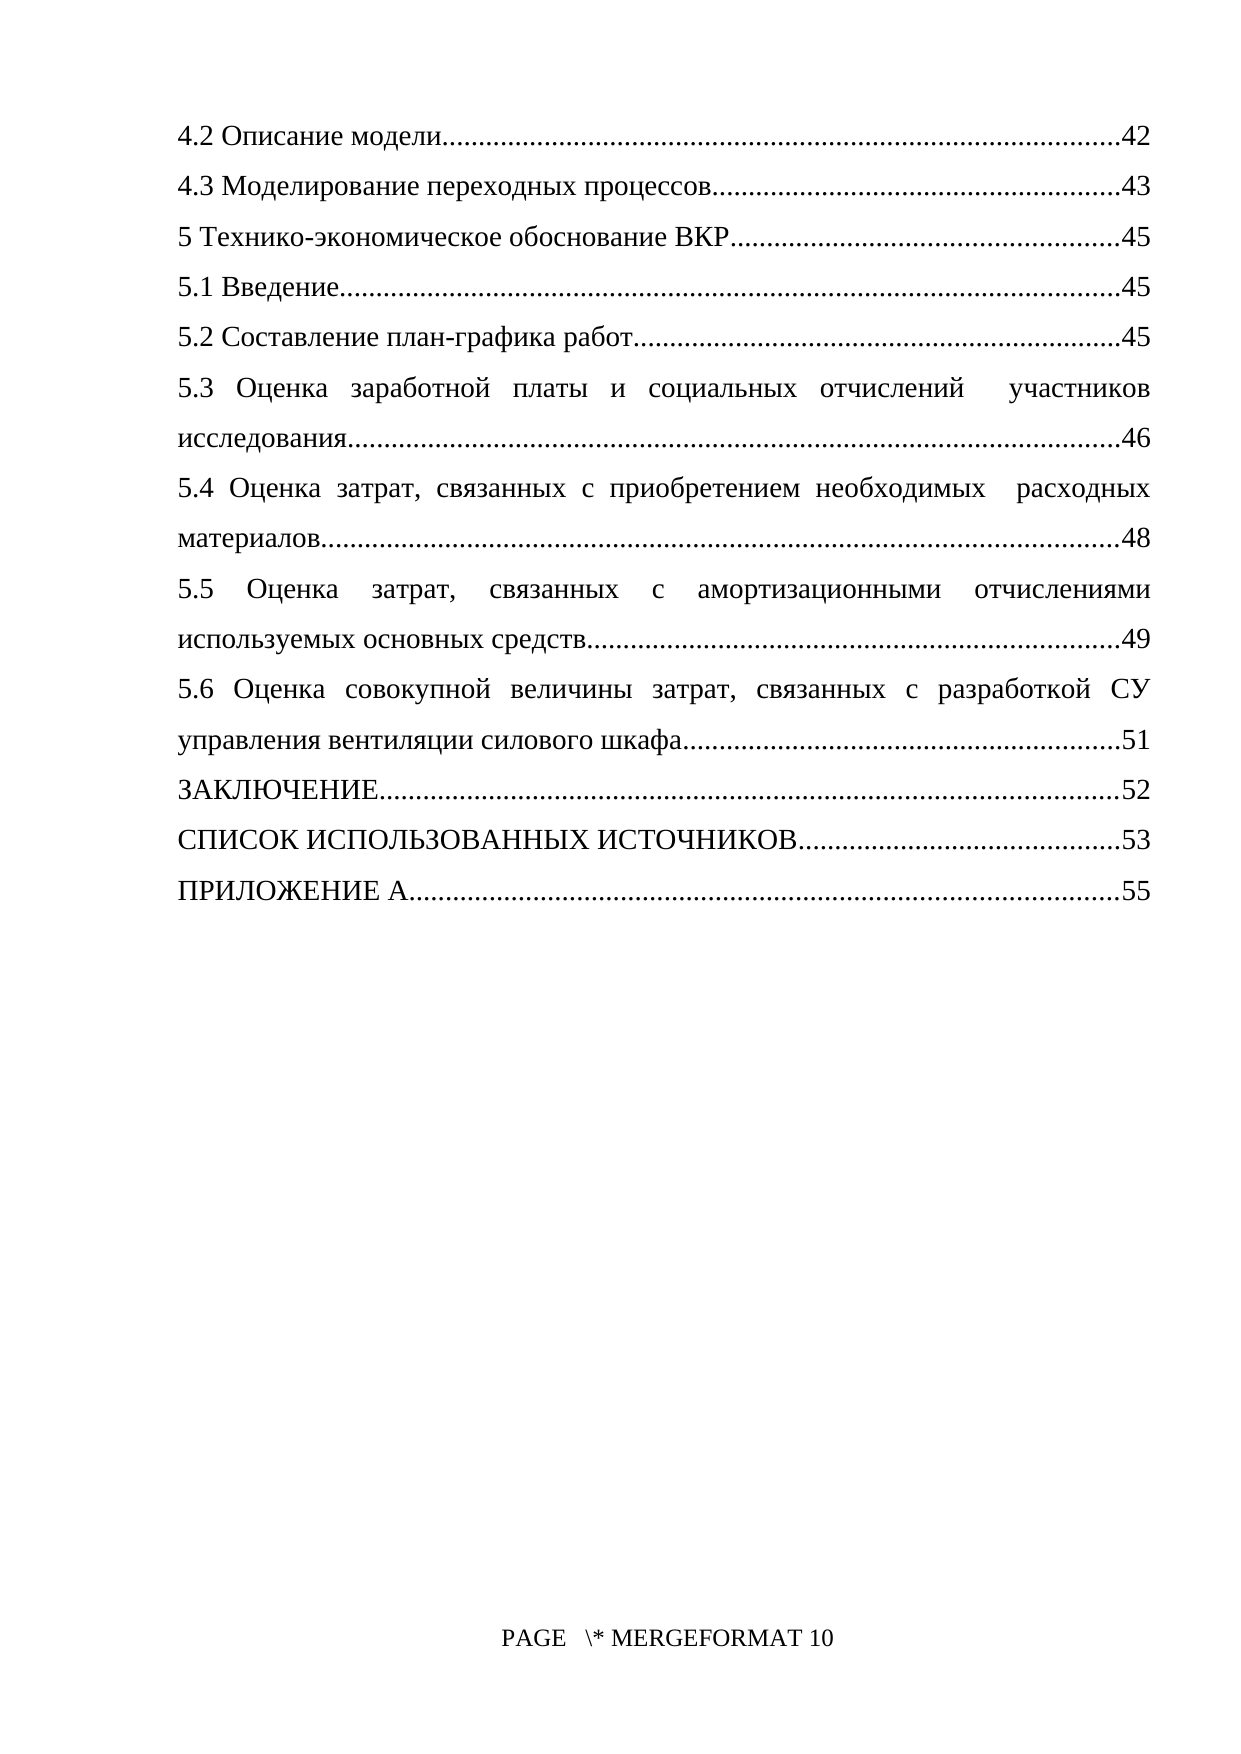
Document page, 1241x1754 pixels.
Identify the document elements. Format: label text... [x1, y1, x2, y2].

text 4.2 Описание модели 42 [177, 118, 1152, 152]
text 4.3 Моделирование переходных процессов 43 [177, 168, 1152, 202]
text 5.2 Составление план-графика работ 45 [177, 319, 1152, 353]
text 5 Технико-экономическое обоснование ВКР 45 [177, 219, 1152, 252]
text 5.3 Оценка заработной платы и социальных отчислений участников исследования 46 [177, 370, 1152, 453]
text ЗАКЛЮЧЕНИЕ 52 [177, 772, 1152, 806]
text 5.1 Введение 45 [177, 269, 1152, 303]
text СПИСОК ИСПОЛЬЗОВАННЫХ ИСТОЧНИКОВ 53 [177, 822, 1152, 856]
text 5.5 Оценка затрат, связанных с амортизационными отчислениями используемых основных средств 49 [177, 571, 1152, 655]
text 5.6 Оценка совокупной величины затрат, связанных с разработкой СУ управления вентиляции силового шкафа 51 [177, 672, 1152, 755]
text ПРИЛОЖЕНИЕ А 55 [177, 873, 1152, 906]
text 5.4 Оценка затрат, связанных с приобретением необходимых расходных материалов 48 [177, 470, 1152, 554]
